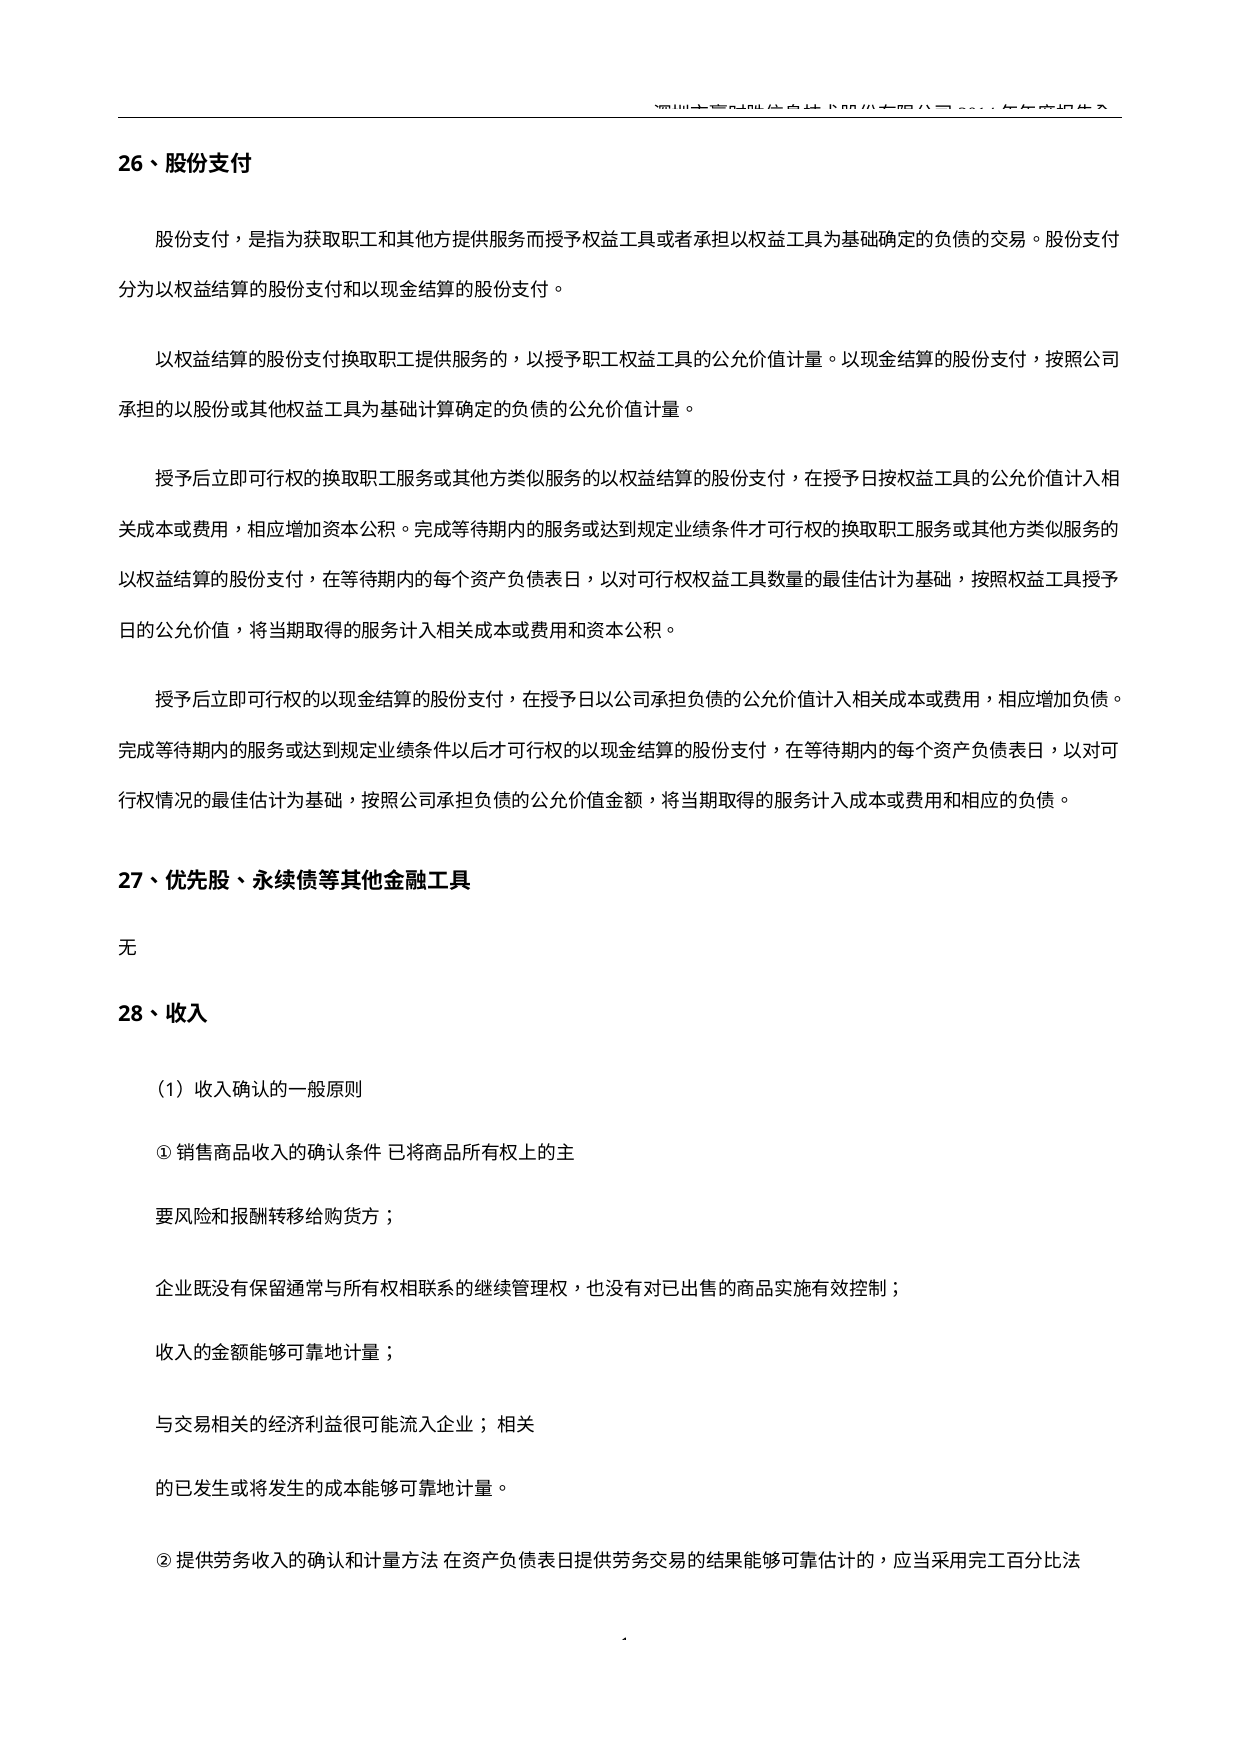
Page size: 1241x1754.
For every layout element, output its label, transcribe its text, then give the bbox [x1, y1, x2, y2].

text 无 [118, 934, 1086, 960]
text 与交易相关的经济利益很可能流入企业； 相关的已发生或将发生的成本能够可靠地计量。 [155, 1412, 551, 1501]
subtitle 28、收入 [118, 998, 1086, 1028]
text 股份支付，是指为获取职工和其他方提供服务而授予权益工具或者承担以权益工具为基础确定的负债的交易。股份支付 分为以权益结算的股份支付和以现金结算的股份支付。 [118, 226, 1132, 302]
text （1）收入确认的一般原则 [146, 1076, 1086, 1101]
subtitle 26、股份支付 [118, 148, 1086, 178]
text 企业既没有保留通常与所有权相联系的继续管理权，也没有对已出售的商品实施有效控制； 收入的金额能够可靠地计量； [155, 1276, 907, 1365]
text ①销售商品收入的确认条件 已将商品所有权上的主要风险和报酬转移给购货方； [155, 1139, 589, 1229]
text 以权益结算的股份支付换取职工提供服务的，以授予职工权益工具的公允价值计量。以现金结算的股份支付，按照公司 承担的以股份或其他权益工具为基础计算确定的负债的公允价值计量。 [118, 346, 1132, 422]
text 授予后立即可行权的以现金结算的股份支付，在授予日以公司承担负债的公允价值计入相关成本或费用，相应增加负债。 完成等待期内的服务或达到规定业绩条件以后才可行权的以现金结算的股份支付，在等待期内的每个资产负债表日，以对可 行权情况的最佳估计为基础，按照公司承担负债的公允价值金额，将当期取得的服务计入成本或费用和相应的负债。 [118, 687, 1132, 813]
subtitle 27、优先股、永续债等其他金融工具 [118, 866, 1086, 895]
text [155, 1548, 1086, 1573]
text 授予后立即可行权的换取职工服务或其他方类似服务的以权益结算的股份支付，在授予日按权益工具的公允价值计入相 关成本或费用，相应增加资本公积。完成等待期内的服务或达到规定业绩条件才可行权的换取职工服务或其他方类似服务的 以权益结算的股份支付，在等待期内的每个资产负债表日，以对可行权权益工具数量的最佳估计为基础，按照权益工具授予 日的公允价值，将当期取得的服务计入相关成本或费用和资本公积。 [118, 466, 1122, 643]
